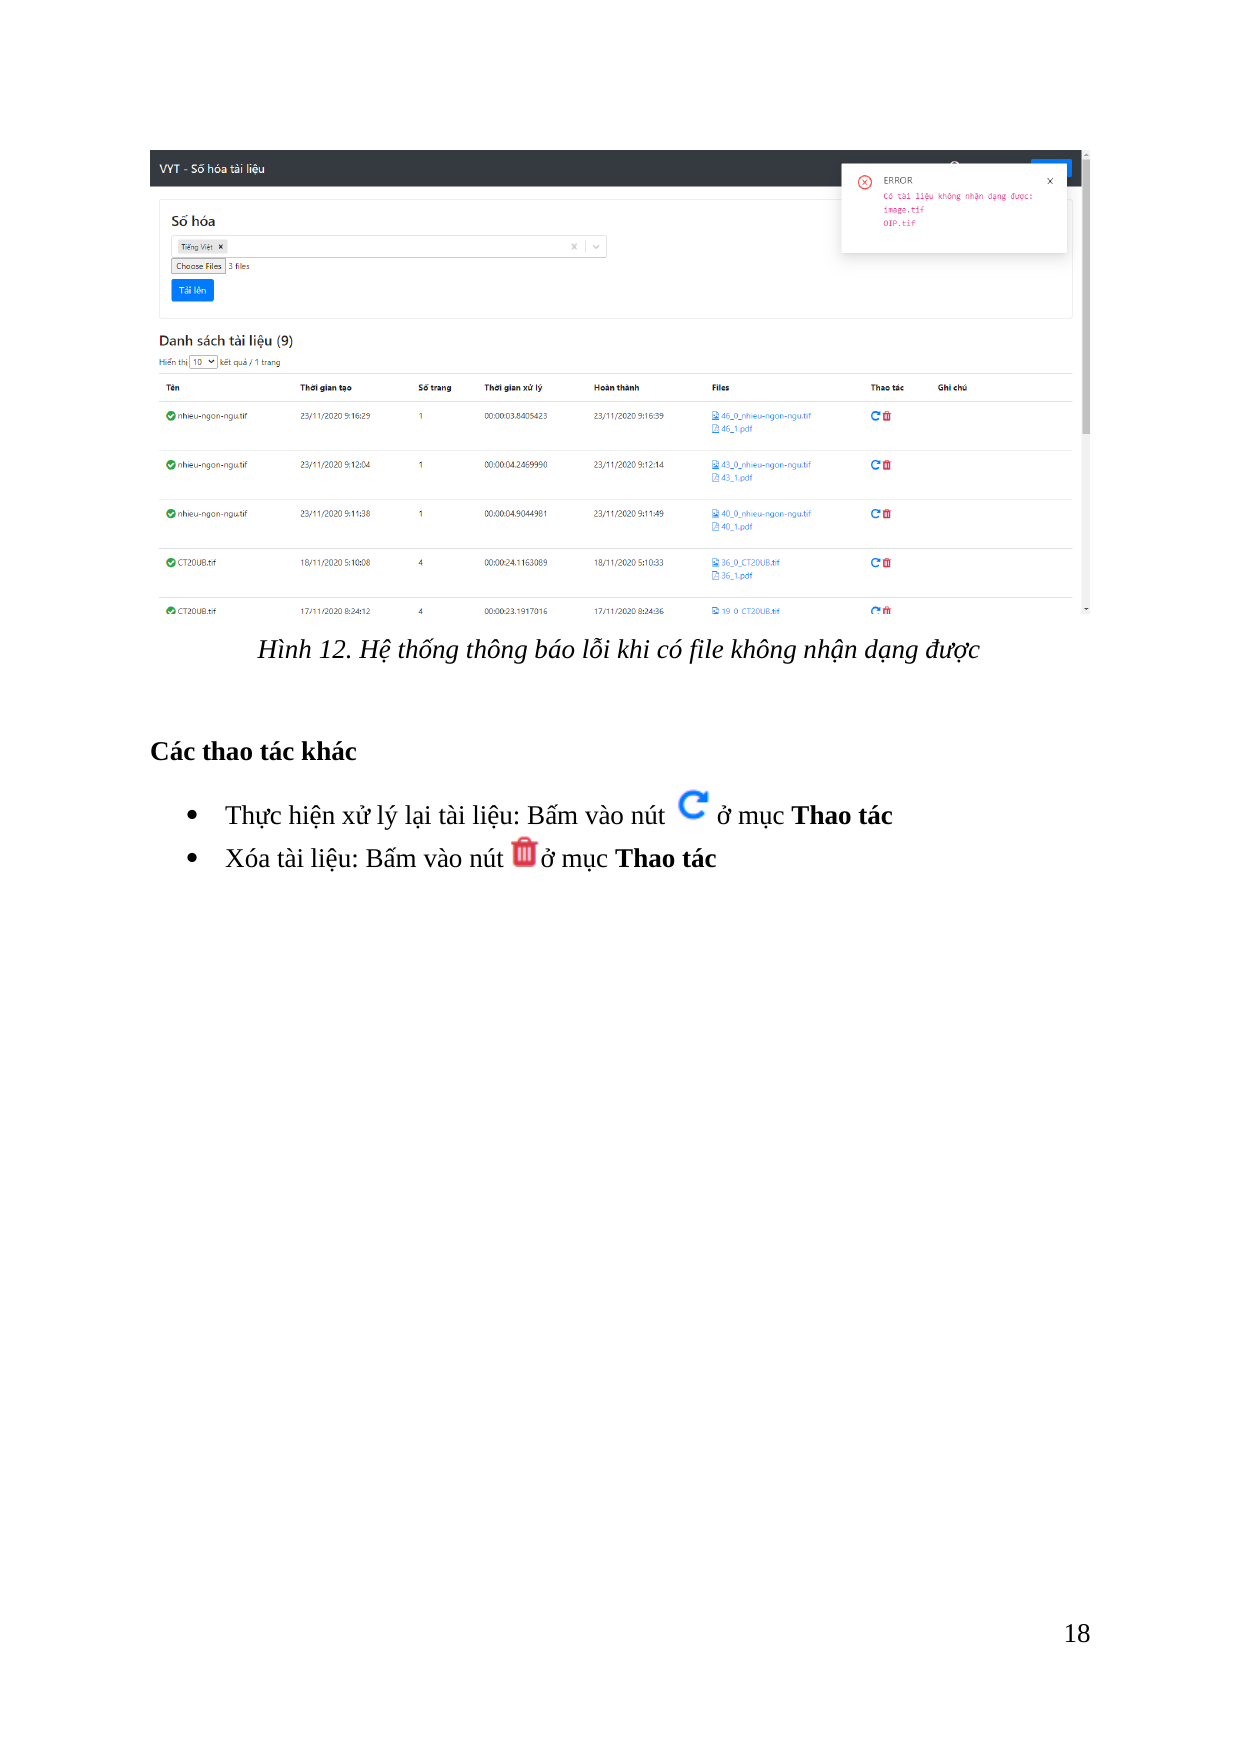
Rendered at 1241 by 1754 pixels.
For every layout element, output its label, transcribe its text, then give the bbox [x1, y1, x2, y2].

text Các thao tác khác [150, 735, 1090, 766]
list Thực hiện xử lý lại tài liệu: Bấm vào nút ở mục Thao tác [187, 785, 1090, 830]
list Xóa tài liệu: Bấm vào nút ở mục Thao tác [187, 833, 1090, 873]
picture [510, 832, 541, 867]
picture [672, 785, 711, 825]
picture [150, 150, 1091, 614]
